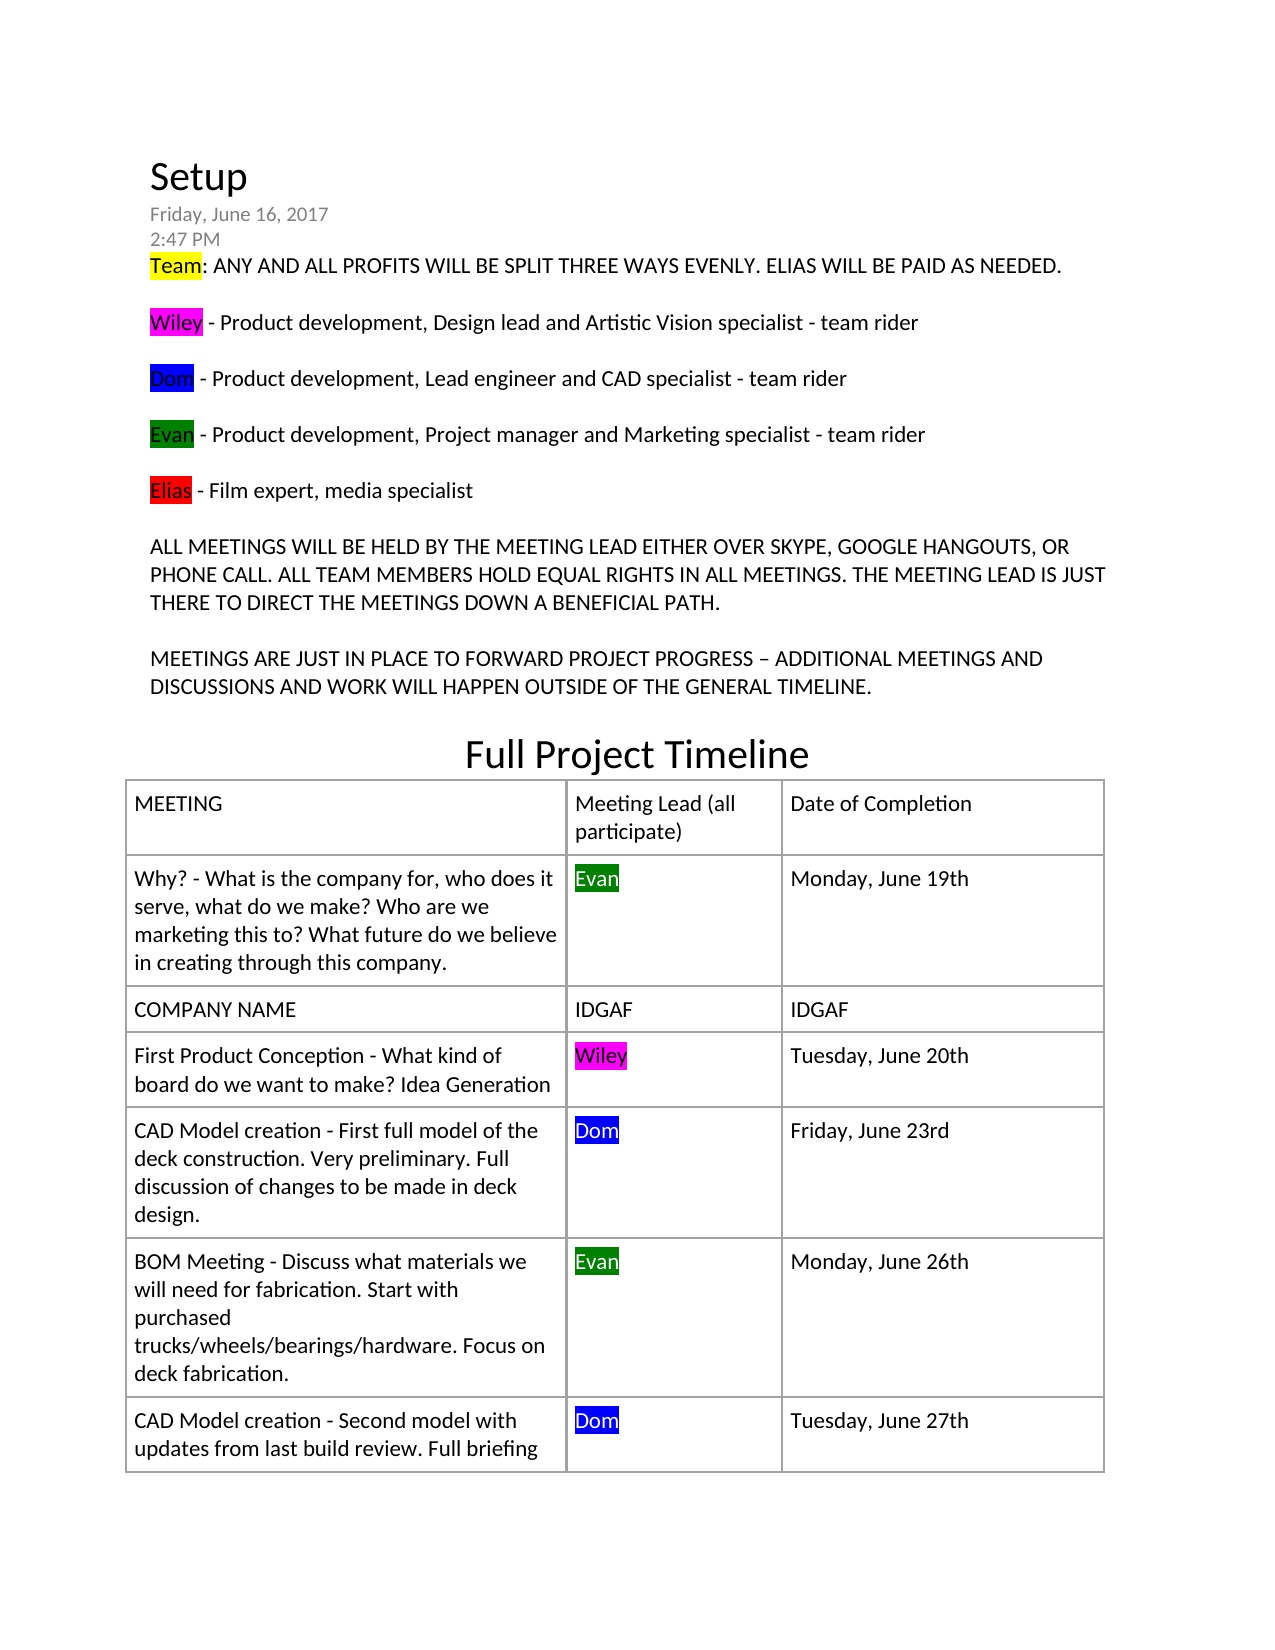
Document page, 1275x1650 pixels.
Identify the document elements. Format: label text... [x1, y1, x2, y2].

table_cell Friday, June 23rd [783, 1108, 1103, 1237]
text Wiley - Product development, Design lead and Artistic Vision specialist - team rider [203, 308, 1125, 336]
table_cell Monday, June 26th [783, 1239, 1103, 1396]
table_cell CAD Model creation - First full model of the deck construction. Very preliminary. Full discussion of changes to be made in deck design. [127, 1108, 565, 1237]
text Team: ANY AND ALL PROFITS WILL BE SPLIT THREE WAYS EVENLY. ELIAS WILL BE PAID AS NEEDED. [202, 252, 1125, 280]
text Dom - Product development, Lead engineer and CAD specialist - team rider [194, 364, 1125, 392]
text Elias - Film expert, media specialist [192, 476, 1125, 504]
table_cell Dom [568, 1398, 781, 1471]
table_cell Tuesday, June 27th [783, 1398, 1103, 1471]
text Setup [150, 150, 1125, 201]
table_cell Tuesday, June 20th [783, 1033, 1103, 1106]
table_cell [127, 1398, 565, 1471]
table_cell IDGAF [568, 987, 781, 1031]
text ALL MEETINGS WILL BE HELD BY THE MEETING LEAD EITHER OVER SKYPE, GOOGLE HANGOUTS, OR PHONE CALL. ALL TEAM MEMBERS HOLD EQUAL RIGHTS IN ALL MEETINGS. THE MEETING LEAD IS JUST THERE TO DIRECT THE MEETINGS DOWN A BENEFICIAL PATH. [150, 532, 1125, 616]
table_cell COMPANY NAME [127, 987, 565, 1031]
text Full Project Timeline [150, 728, 1125, 779]
table_header Date of Completion [783, 781, 1103, 854]
table_cell First Product Conception - What kind of board do we want to make? Idea Generation [127, 1033, 565, 1106]
table_cell Wiley [568, 1033, 781, 1106]
table_cell Dom [568, 1108, 781, 1237]
table_header MEETING [127, 781, 565, 854]
text MEETINGS ARE JUST IN PLACE TO FORWARD PROJECT PROGRESS – ADDITIONAL MEETINGS AND DISCUSSIONS AND WORK WILL HAPPEN OUTSIDE OF THE GENERAL TIMELINE. [150, 644, 1125, 700]
table_header Meeting Lead (all participate) [568, 781, 781, 854]
table_cell BOM Meeting - Discuss what materials we will need for fabrication. Start with purchased trucks/wheels/bearings/hardware. Focus on deck fabrication. [127, 1239, 565, 1396]
text Evan - Product development, Project manager and Marketing specialist - team rider [194, 420, 1125, 448]
table_cell Evan [568, 856, 781, 984]
text Friday, June 16, 2017 [150, 201, 1125, 226]
table_cell IDGAF [783, 987, 1103, 1031]
table_cell Evan [568, 1239, 781, 1396]
table_cell Monday, June 19th [783, 856, 1103, 984]
table_cell Why? - What is the company for, who does it serve, what do we make? Who are we marketing this to? What future do we believe in creating through this company. [127, 856, 565, 984]
text 2:47 PM [150, 226, 1125, 252]
